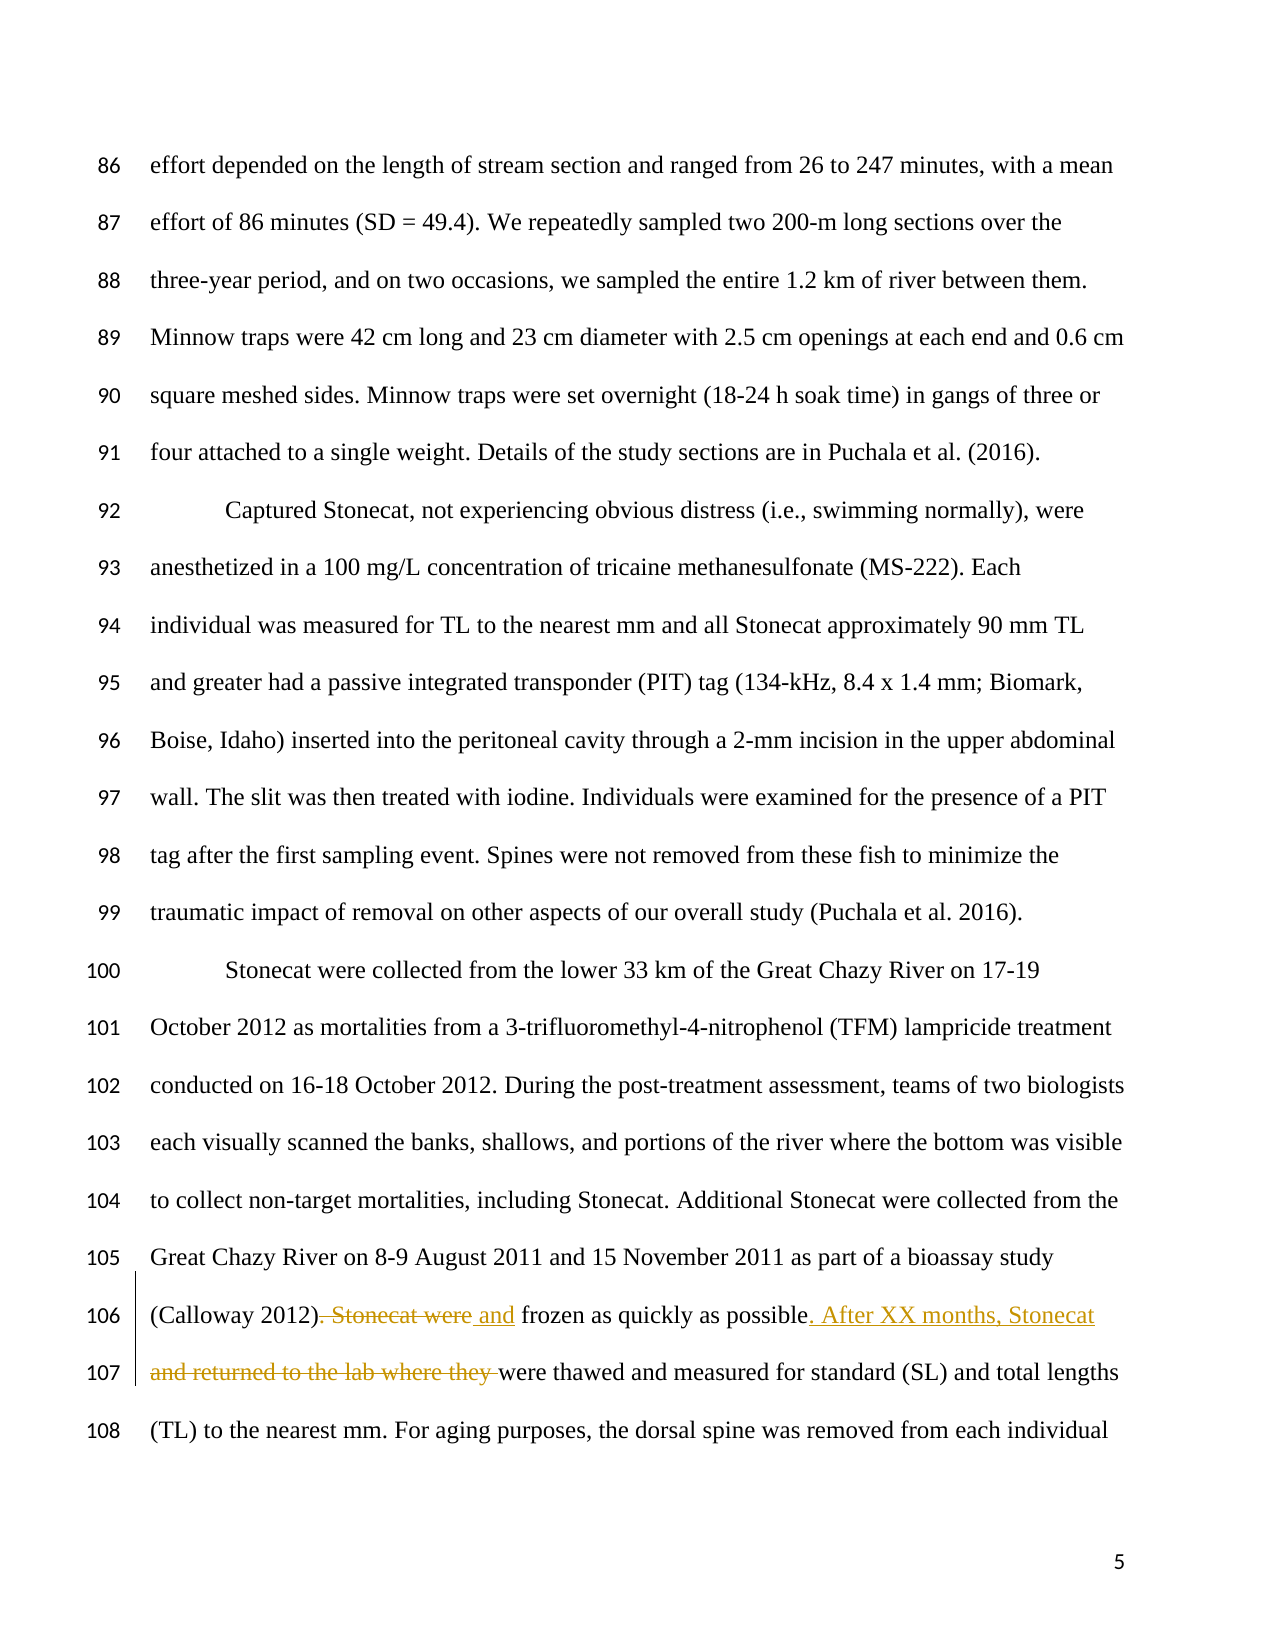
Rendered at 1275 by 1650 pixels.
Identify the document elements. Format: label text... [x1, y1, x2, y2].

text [150, 150, 1125, 466]
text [150, 955, 1125, 1444]
text Captured Stonecat, not experiencing obvious distress (i.e., swimming normally), were anesthetized in a 100 mg/L concentration of tricaine methanesulfonate (MS-222). Each individual was measured for TL to the nearest mm and all Stonecat approximately 90 mm TL and greater had a passive integrated transponder (PIT) tag (134-kHz, 8.4 x 1.4 mm; Biomark, Boise, Idaho) inserted into the peritoneal cavity through a 2-mm incision in the upper abdominal wall. The slit was then treated with iodine. Individuals were examined for the presence of a PIT tag after the first sampling event. Spines were not removed from these fish to minimize the traumatic impact of removal on other aspects of our overall study (Puchala et al. 2016). [150, 495, 1125, 926]
